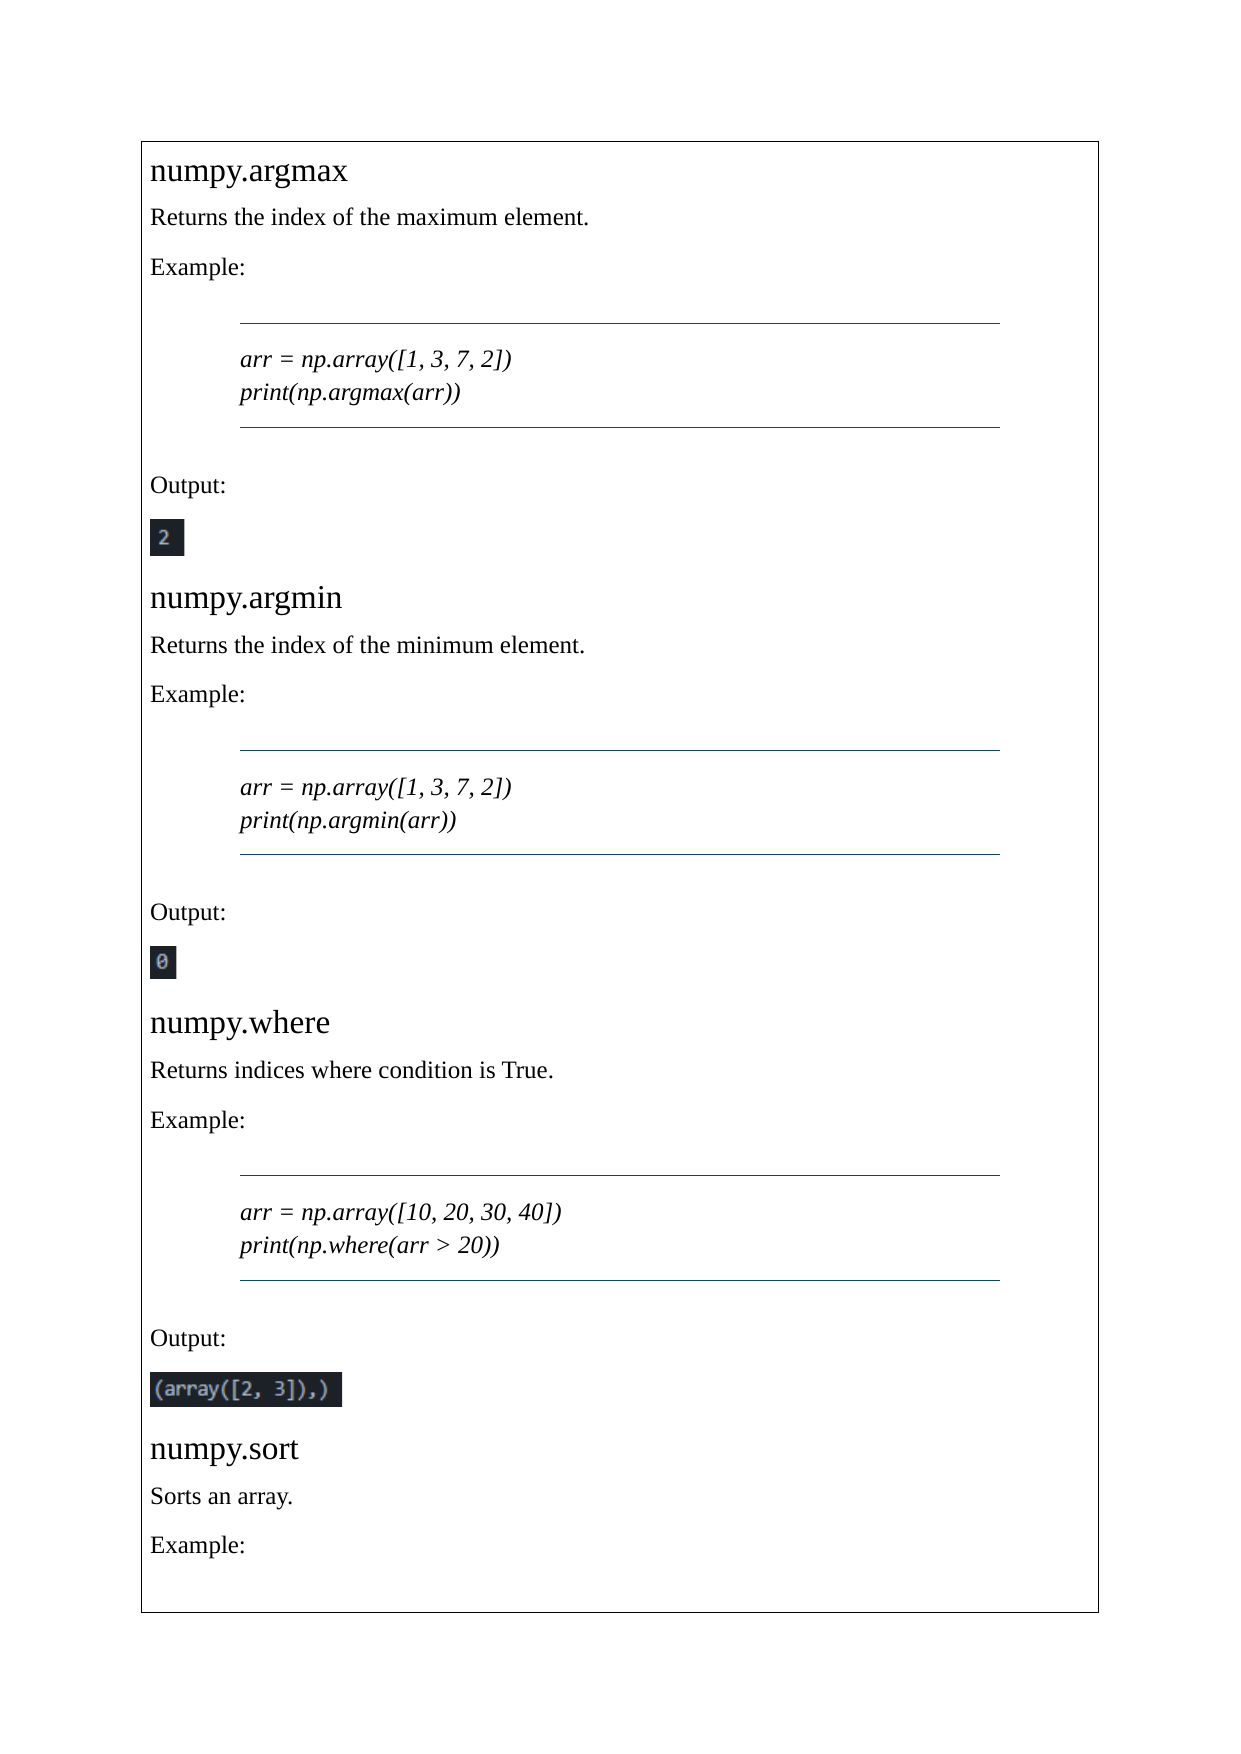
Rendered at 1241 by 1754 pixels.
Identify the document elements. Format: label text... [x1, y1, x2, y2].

picture [150, 519, 185, 556]
text Returns the index of the minimum element. [150, 630, 1090, 658]
subtitle numpy.argmax [150, 150, 1090, 188]
text Example: [150, 1105, 1090, 1133]
subtitle numpy.argmin [150, 577, 1090, 616]
text Output: [150, 1323, 1090, 1351]
text Example: [150, 1531, 1090, 1559]
picture [150, 1372, 343, 1407]
picture [150, 946, 177, 979]
text arr = np.array([10, 20, 30, 40]) print(np.where(arr > 20)) [240, 1176, 1000, 1280]
subtitle numpy.where [150, 1003, 1090, 1041]
text Example: [150, 252, 1090, 281]
text Returns indices where condition is True. [150, 1055, 1090, 1084]
text Example: [150, 679, 1090, 708]
text Output: [150, 470, 1090, 499]
text Sorts an array. [150, 1481, 1090, 1509]
text Output: [150, 897, 1090, 926]
subtitle numpy.sort [150, 1428, 1090, 1467]
text arr = np.array([1, 3, 7, 2]) print(np.argmin(arr)) [240, 751, 1000, 854]
text Returns the index of the maximum element. [150, 202, 1090, 231]
text arr = np.array([1, 3, 7, 2]) print(np.argmax(arr)) [240, 324, 1000, 427]
